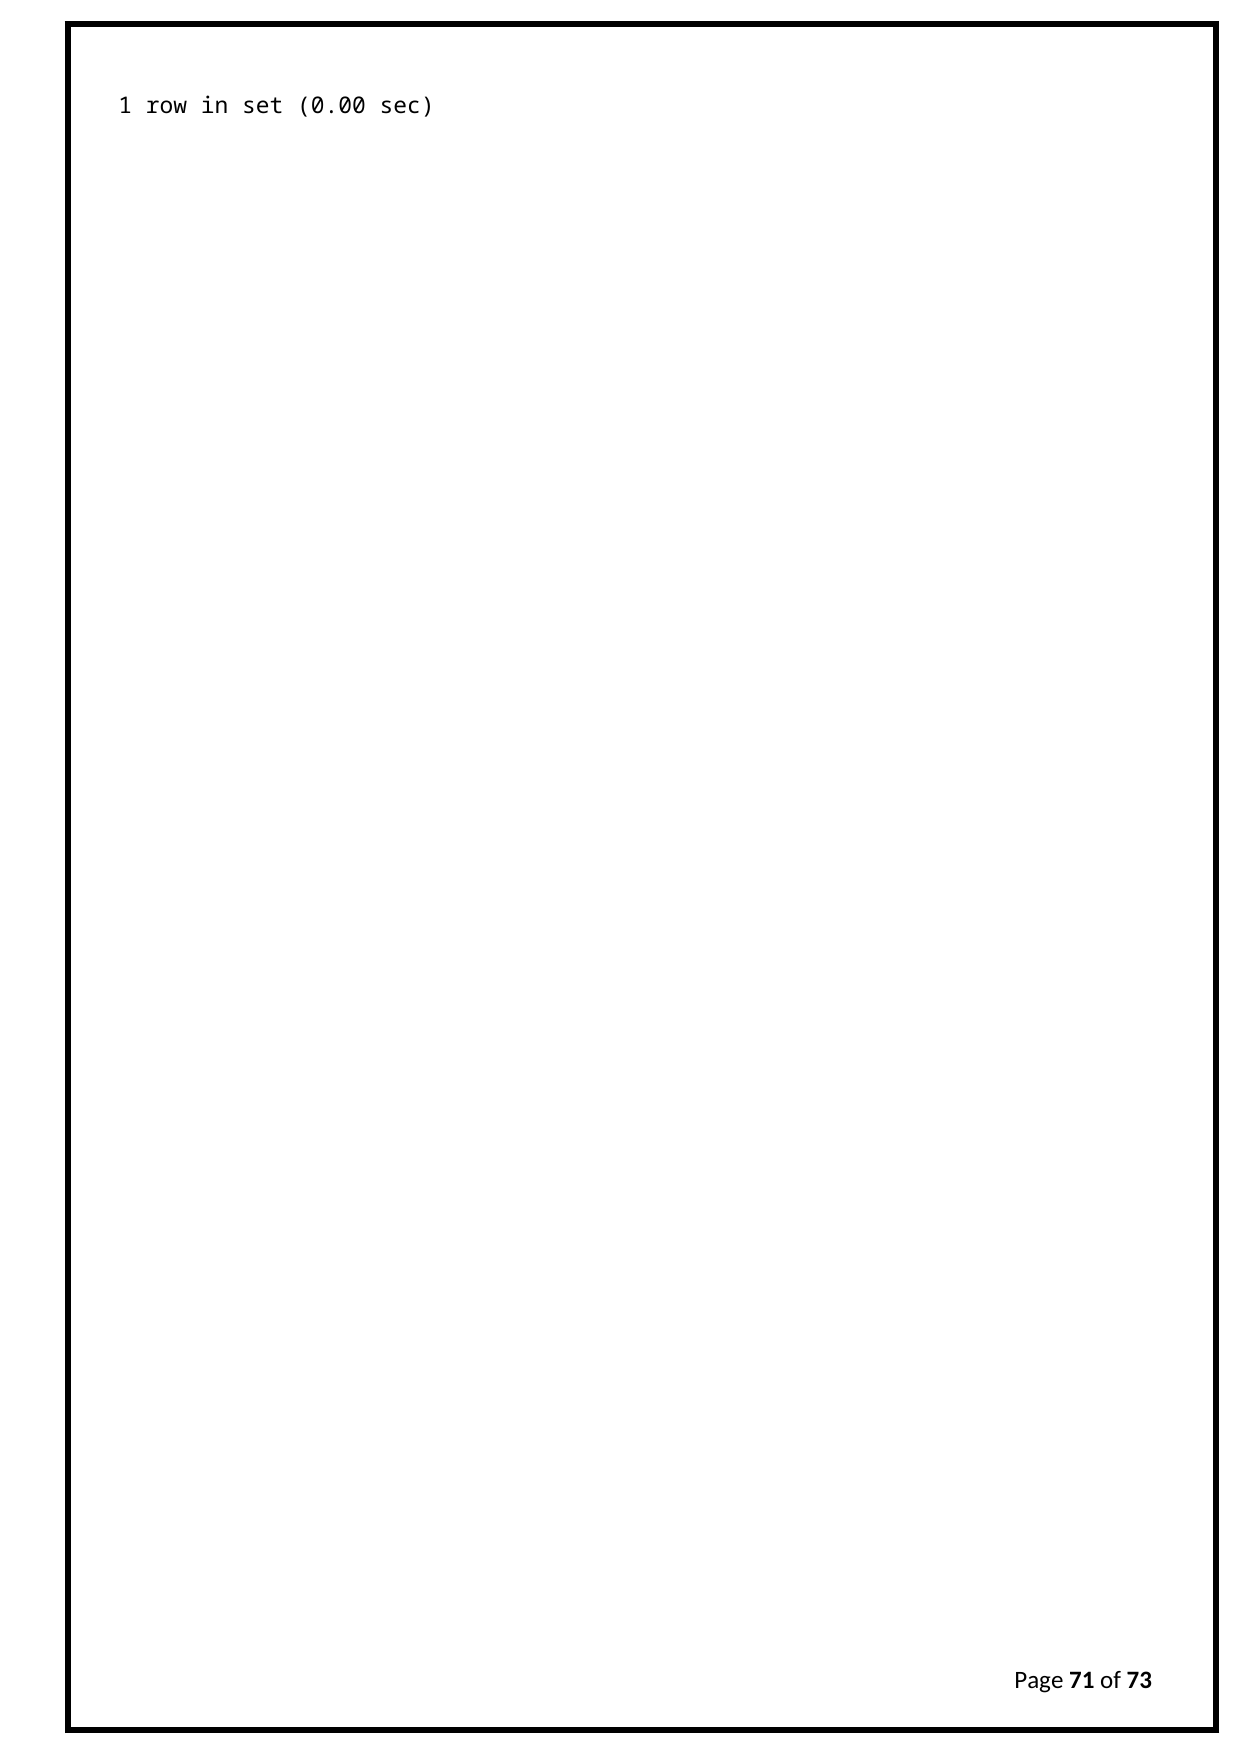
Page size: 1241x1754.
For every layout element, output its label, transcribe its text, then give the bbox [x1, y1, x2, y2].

list 1 row in set (0.00 sec) [118, 89, 1152, 120]
